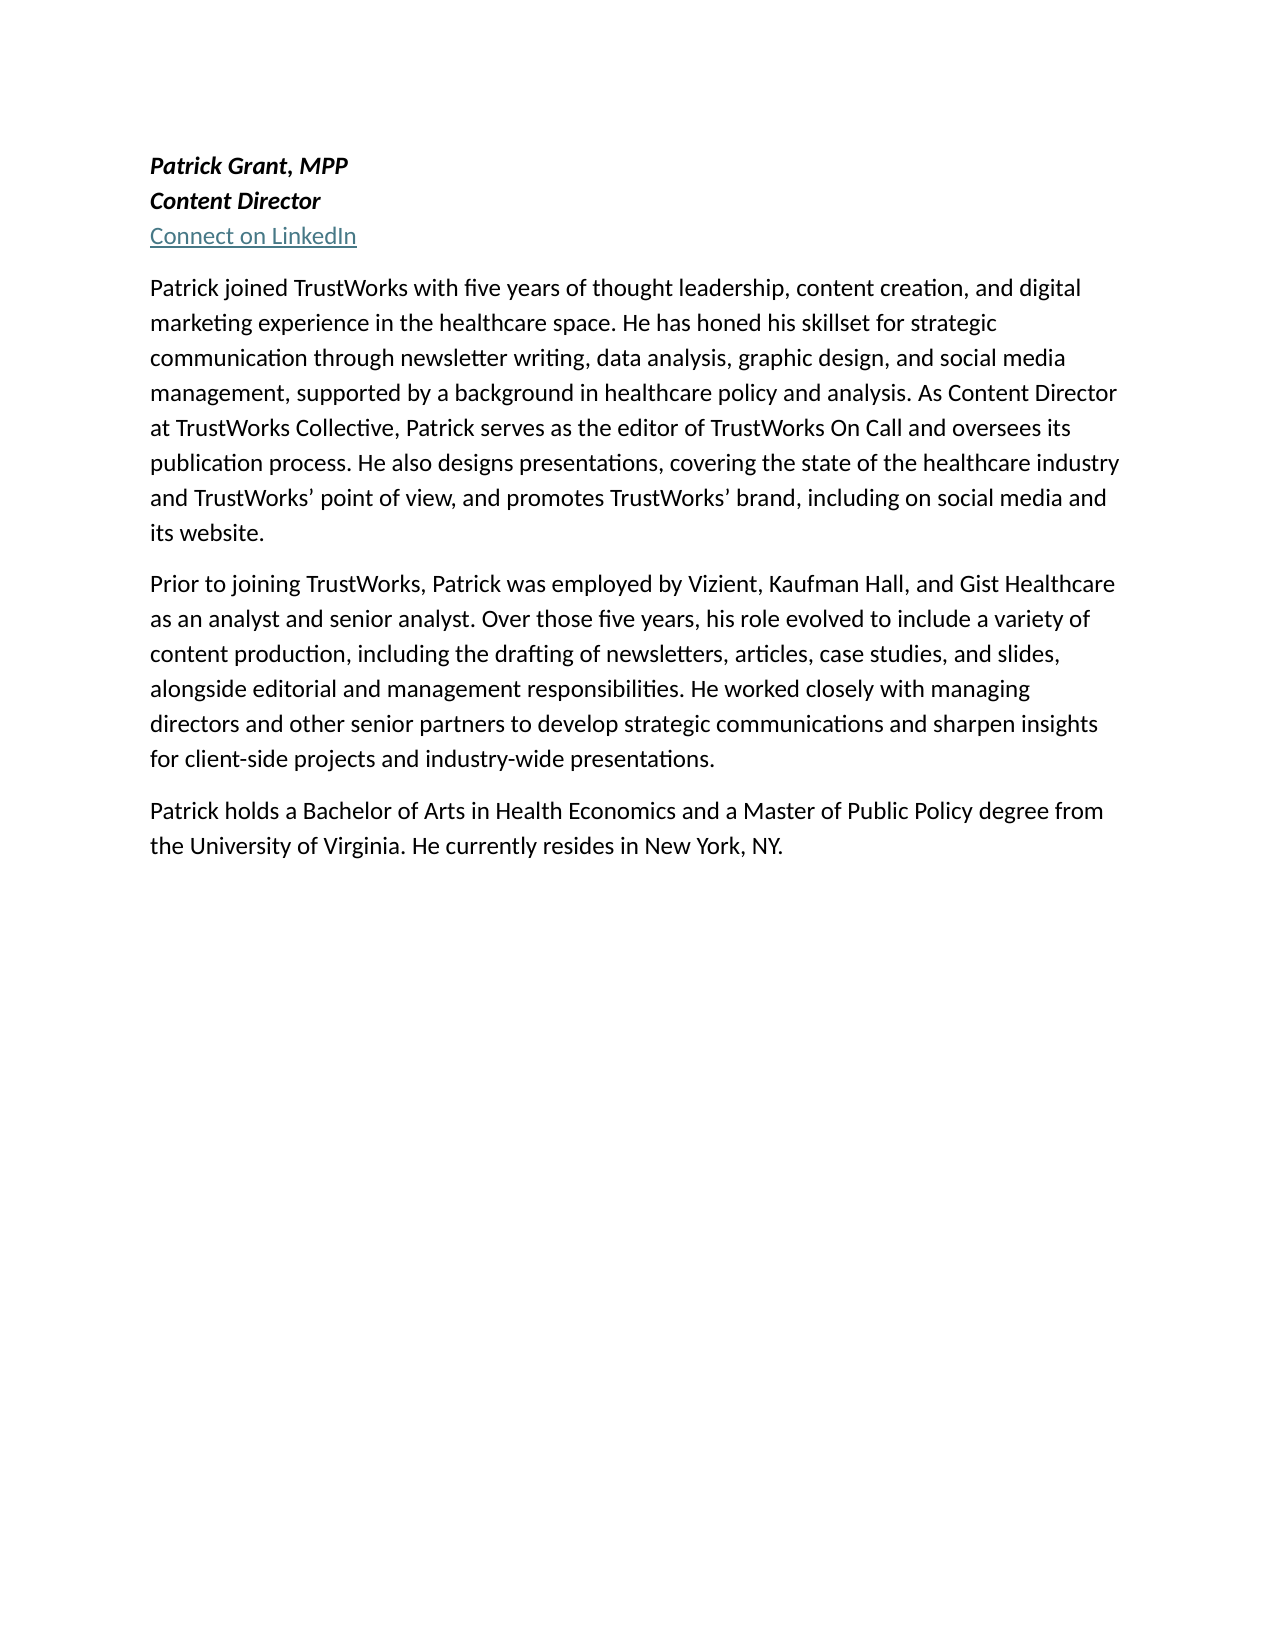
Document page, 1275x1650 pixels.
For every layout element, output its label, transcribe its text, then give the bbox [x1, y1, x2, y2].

text Patrick Grant, MPP Content Director Connect on LinkedIn [150, 150, 1125, 251]
text Patrick holds a Bachelor of Arts in Health Economics and a Master of Public Policy degree from the University of Virginia. He currently resides in New York, NY. [150, 795, 1125, 861]
text Prior to joining TrustWorks, Patrick was employed by Vizient, Kaufman Hall, and Gist Healthcare as an analyst and senior analyst. Over those five years, his role evolved to include a variety of content production, including the drafting of newsletters, articles, case studies, and slides, alongside editorial and management responsibilities. He worked closely with managing directors and other senior partners to develop strategic communications and sharpen insights for client-side projects and industry-wide presentations. [150, 568, 1125, 774]
text Patrick joined TrustWorks with five years of thought leadership, content creation, and digital marketing experience in the healthcare space. He has honed his skillset for strategic communication through newsletter writing, data analysis, graphic design, and social media management, supported by a background in healthcare policy and analysis. As Content Director at TrustWorks Collective, Patrick serves as the editor of TrustWorks On Call and oversees its publication process. He also designs presentations, covering the state of the healthcare industry and TrustWorks’ point of view, and promotes TrustWorks’ brand, including on social media and its website. [150, 272, 1125, 547]
